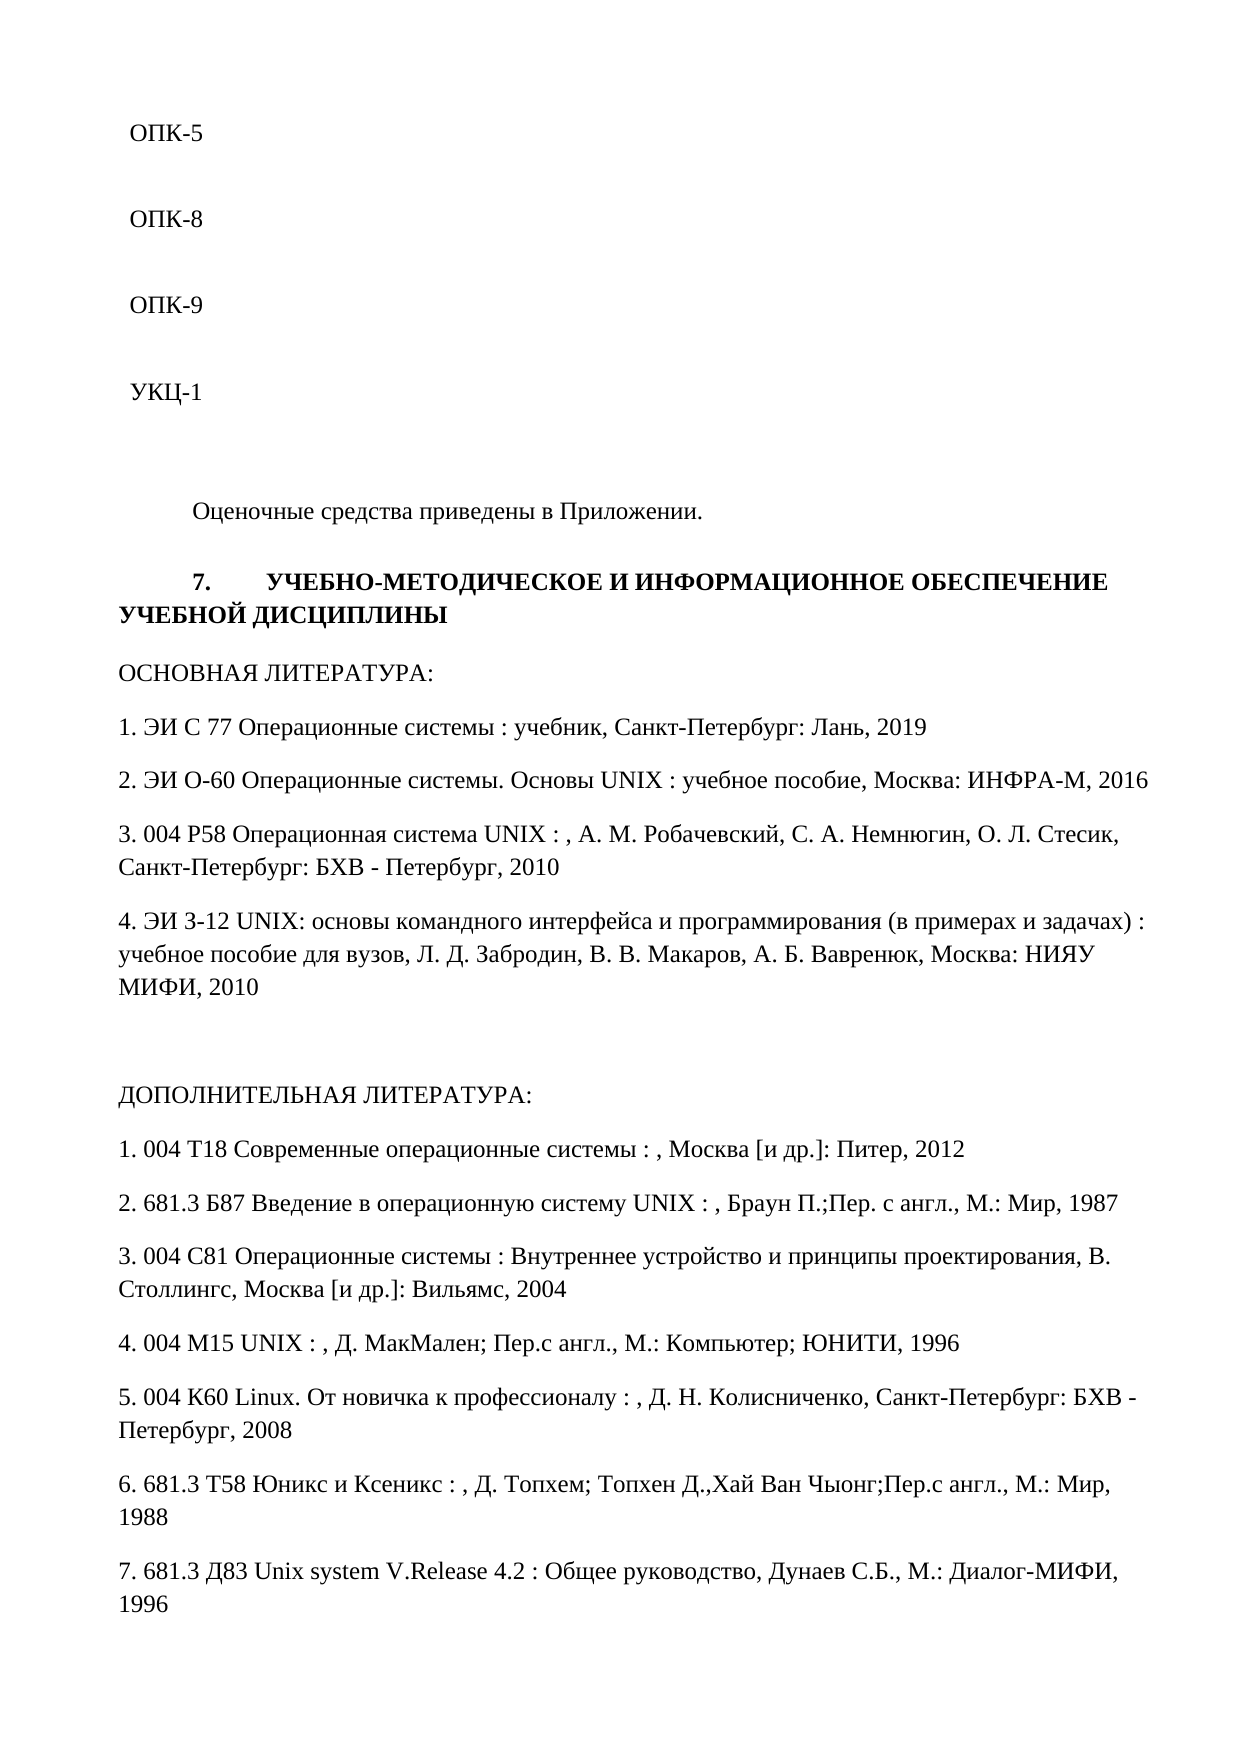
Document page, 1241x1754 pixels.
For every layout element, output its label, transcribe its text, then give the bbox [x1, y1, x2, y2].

text 2. 681.3 Б87 Введение в операционную систему UNIX : , Браун П.;Пер. с англ., М.: Мир, 1987 [118, 1188, 1152, 1216]
text 4. ЭИ З-12 UNIX: основы командного интерфейса и программирования (в примерах и задачах) : учебное пособие для вузов, Л. Д. Забродин, В. В. Макаров, А. Б. Вавренюк, Москва: НИЯУ МИФИ, 2010 [118, 906, 1152, 1001]
table_cell ОПК-8 [118, 204, 1152, 291]
text ДОПОЛНИТЕЛЬНАЯ ЛИТЕРАТУРА: [118, 1080, 1152, 1109]
text 3. 004 Р58 Операционная система UNIX : , А. М. Робачевский, С. А. Немнюгин, О. Л. Стесик, Санкт-Петербург: БХВ - Петербург, 2010 [118, 819, 1152, 881]
text 4. 004 М15 UNIX : , Д. МакМален; Пер.с англ., М.: Компьютер; ЮНИТИ, 1996 [118, 1328, 1152, 1357]
table_cell ОПК-9 [118, 291, 1152, 377]
text 7. УЧЕБНО-МЕТОДИЧЕСКОЕ И ИНФОРМАЦИОННОЕ ОБЕСПЕЧЕНИЕ УЧЕБНОЙ ДИСЦИПЛИНЫ [118, 567, 1152, 628]
text 1. ЭИ С 77 Операционные системы : учебник, Санкт-Петербург: Лань, 2019 [118, 712, 1152, 740]
text Оценочные средства приведены в Приложении. [118, 496, 1152, 525]
table_cell УКЦ-1 [118, 377, 1152, 463]
text 6. 681.3 Т58 Юникс и Ксеникс : , Д. Топхем; Топхен Д.,Хай Ван Чыонг;Пер.с англ., М.: Мир, 1988 [118, 1469, 1152, 1531]
table_cell ОПК-5 [118, 118, 1152, 204]
text 1. 004 Т18 Современные операционные системы : , Москва [и др.]: Питер, 2012 [118, 1134, 1152, 1162]
text 3. 004 С81 Операционные системы : Внутреннее устройство и принципы проектирования, В. Столлингс, Москва [и др.]: Вильямс, 2004 [118, 1241, 1152, 1303]
text ОСНОВНАЯ ЛИТЕРАТУРА: [118, 658, 1152, 686]
text 7. 681.3 Д83 Unix system V.Release 4.2 : Общее руководство, Дунаев С.Б., М.: Диалог-МИФИ, 1996 [118, 1556, 1152, 1618]
text 5. 004 К60 Linux. От новичка к профессионалу : , Д. Н. Колисниченко, Санкт-Петербург: БХВ - Петербург, 2008 [118, 1382, 1152, 1444]
text 2. ЭИ О-60 Операционные системы. Основы UNIX : учебное пособие, Москва: ИНФРА-М, 2016 [118, 765, 1152, 794]
